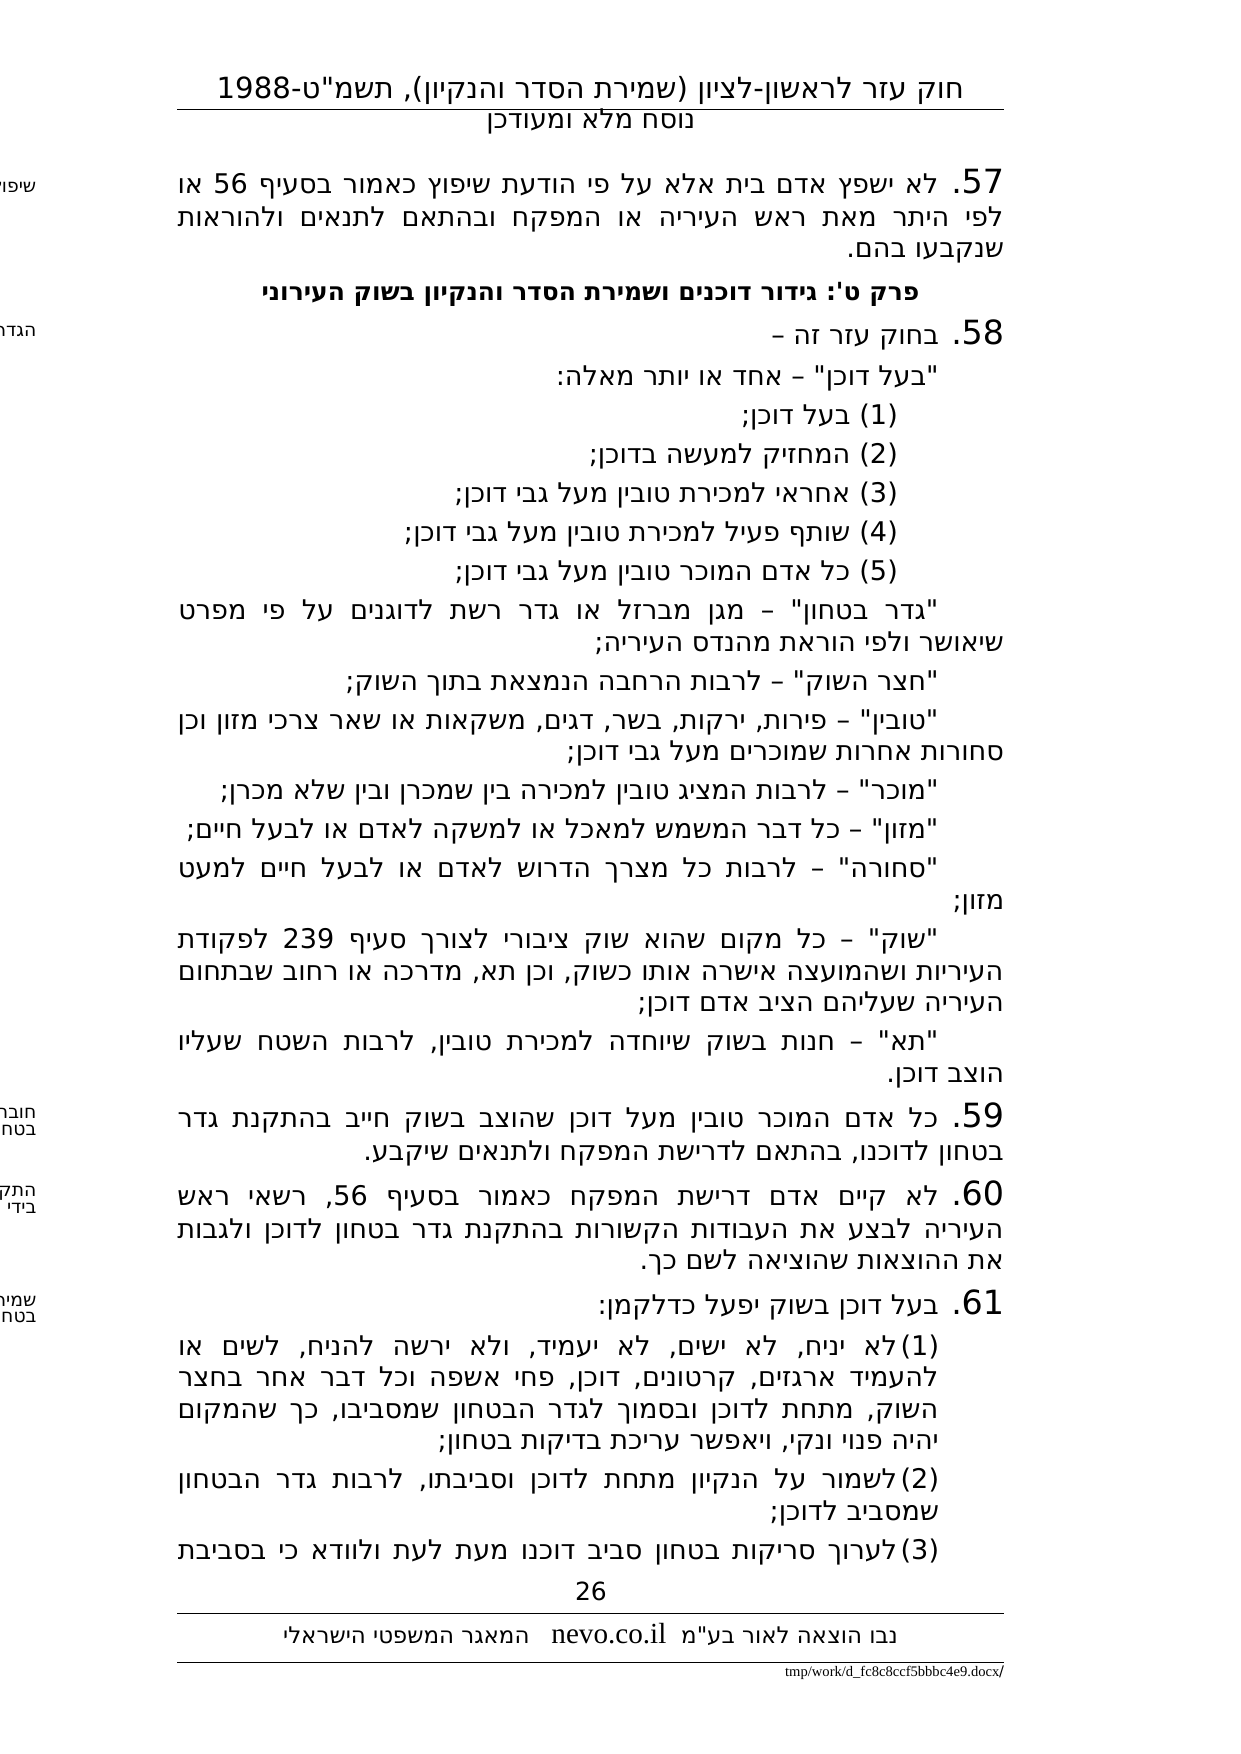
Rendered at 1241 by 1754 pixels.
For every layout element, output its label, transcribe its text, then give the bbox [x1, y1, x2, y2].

text "מזון" – כל דבר המשמש למאכל או למשקה לאדם או לבעל חיים; [177, 814, 1004, 845]
text 61. בעל דוכן בשוק יפעל כדלקמן: [177, 1283, 1004, 1322]
text "טובין" – פירות, ירקות, בשר, דגים, משקאות או שאר צרכי מזון וכן סחורות אחרות שמוכרים מעל גבי דוכן; [177, 704, 1004, 767]
text (4) שותף פעיל למכירת טובין מעל גבי דוכן; [177, 516, 898, 548]
text (1) בעל דוכן; [177, 399, 898, 431]
text "שוק" – כל מקום שהוא שוק ציבורי לצורך סעיף 239 לפקודת העיריות ושהמועצה אישרה אותו כשוק, וכן תא, מדרכה או רחוב שבתחום העיריה שעליהם הציב אדם דוכן; [177, 923, 1004, 1018]
text פרק ט': גידור דוכנים ושמירת הסדר והנקיון בשוק העירוני [177, 277, 1004, 306]
text 57. לא ישפץ אדם בית אלא על פי הודעת שיפוץ כאמור בסעיף 56 או לפי היתר מאת ראש העיריה או המפקח ובהתאם לתנאים ולהוראות שנקבעו בהם. [177, 162, 1004, 264]
text 59. כל אדם המוכר טובין מעל דוכן שהוצב בשוק חייב בהתקנת גדר בטחון לדוכנו, בהתאם לדרישת המפקח ולתנאים שיקבע. [177, 1096, 1004, 1167]
text "סחורה" – לרבות כל מצרך הדרוש לאדם או לבעל חיים למעט מזון; [177, 853, 1004, 916]
text (5) כל אדם המוכר טובין מעל גבי דוכן; [177, 555, 898, 587]
text "בעל דוכן" – אחד או יותר מאלה: [177, 360, 1004, 391]
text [177, 1534, 939, 1566]
text 58. בחוק עזר זה – [177, 313, 1004, 352]
text (1) לא יניח, לא ישים, לא יעמיד, ולא ירשה להניח, לשים או להעמיד ארגזים, קרטונים, דוכן, פחי אשפה וכל דבר אחר בחצר השוק, מתחת לדוכן ובסמוך לגדר הבטחון שמסביבו, כך שהמקום יהיה פנוי ונקי, ויאפשר עריכת בדיקות בטחון; [177, 1330, 939, 1456]
text 60. לא קיים אדם דרישת המפקח כאמור בסעיף 56, רשאי ראש העיריה לבצע את העבודות הקשורות בהתקנת גדר בטחון לדוכן ולגבות את ההוצאות שהוציאה לשם כך. [177, 1174, 1004, 1276]
text "מוכר" – לרבות המציג טובין למכירה בין שמכרן ובין שלא מכרן; [177, 774, 1004, 806]
text "תא" – חנות בשוק שיוחדה למכירת טובין, לרבות השטח שעליו הוצב דוכן. [177, 1026, 1004, 1089]
text (2) לשמור על הנקיון מתחת לדוכן וסביבתו, לרבות גדר הבטחון שמסביב לדוכן; [177, 1464, 939, 1527]
text "גדר בטחון" – מגן מברזל או גדר רשת לדוגנים על פי מפרט שיאושר ולפי הוראת מהנדס העיריה; [177, 594, 1004, 657]
text (3) אחראי למכירת טובין מעל גבי דוכן; [177, 477, 898, 509]
text (2) המחזיק למעשה בדוכן; [177, 438, 898, 469]
text "חצר השוק" – לרבות הרחבה הנמצאת בתוך השוק; [177, 665, 1004, 696]
